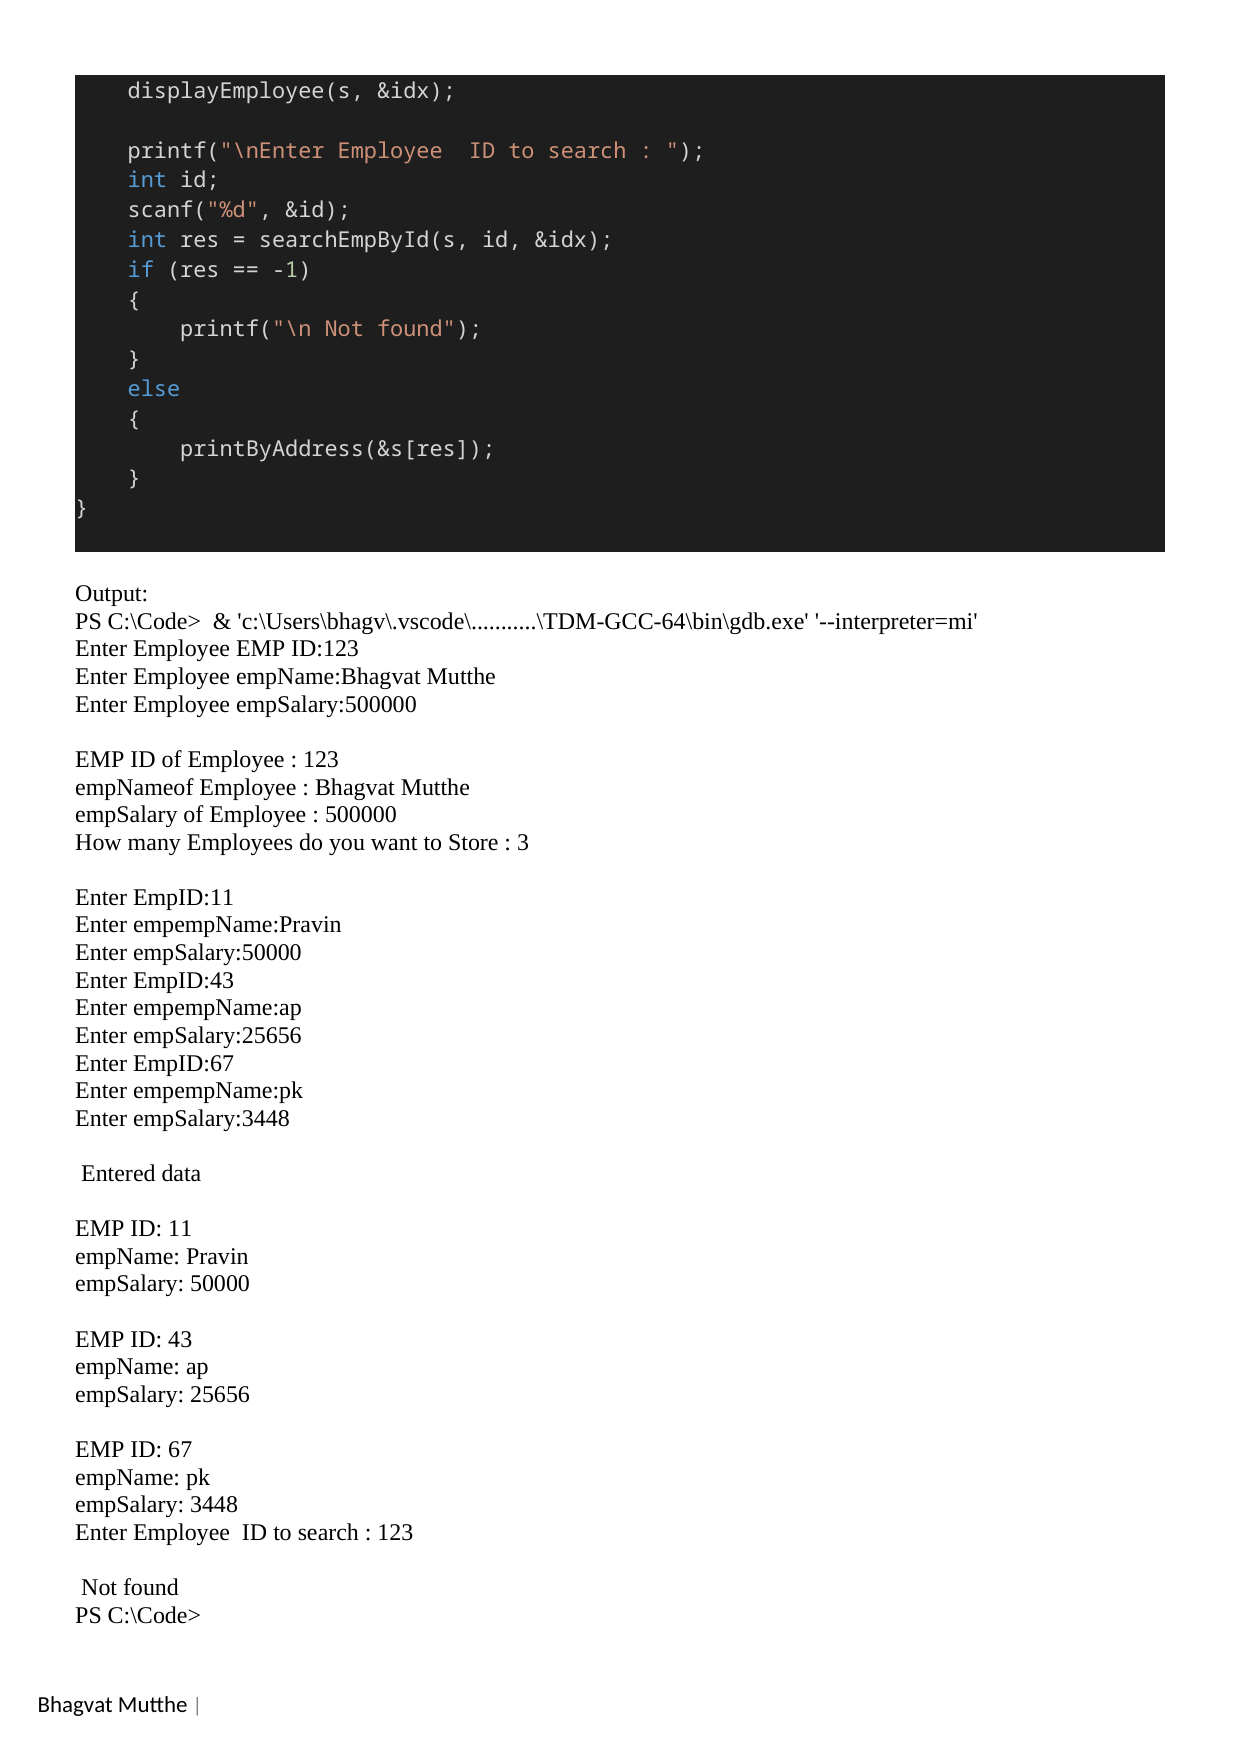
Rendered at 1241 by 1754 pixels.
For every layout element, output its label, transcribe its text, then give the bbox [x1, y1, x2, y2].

text } [75, 462, 1165, 492]
text Not found [75, 1573, 1165, 1601]
text int res = searchEmpById(s, id, &idx); [75, 224, 1165, 254]
text empNameof Employee : Bhagvat Mutthe [75, 772, 1165, 800]
text Enter Employee empName:Bhagvat Mutthe [75, 662, 1165, 690]
text empName: pk [75, 1463, 1165, 1490]
text Entered data [75, 1159, 1165, 1187]
text empSalary: 50000 [75, 1269, 1165, 1297]
text PS C:\Code> [75, 1601, 1165, 1628]
text { [75, 403, 1165, 432]
text printf("\n Not found"); [75, 313, 1165, 343]
text printf("\nEnter Employee ID to search : "); [75, 134, 1165, 164]
text else [75, 373, 1165, 403]
text PS C:\Code> & 'c:\Users\bhagv\.vscode\...........\TDM-GCC-64\bin\gdb.exe' '--interpreter=mi' [75, 607, 1165, 634]
text EMP ID of Employee : 123 [75, 745, 1165, 772]
text Enter Employee empSalary:500000 [75, 690, 1165, 717]
text printByAddress(&s[res]); [75, 432, 1165, 462]
text Enter EmpID:11 [75, 883, 1165, 911]
text if (res == -1) [75, 254, 1165, 283]
text empSalary of Employee : 500000 [75, 800, 1165, 828]
text } [75, 492, 1165, 522]
text Enter EmpID:43 [75, 966, 1165, 993]
text How many Employees do you want to Store : 3 [75, 828, 1165, 855]
text Enter empSalary:3448 [75, 1104, 1165, 1131]
text Enter EmpID:67 [75, 1048, 1165, 1076]
text Enter Employee ID to search : 123 [75, 1518, 1165, 1545]
text int id; [75, 164, 1165, 194]
text Enter empempName:Pravin [75, 911, 1165, 938]
text empName: Pravin [75, 1242, 1165, 1269]
text } [75, 343, 1165, 373]
text scanf("%d", &id); [75, 194, 1165, 224]
text Enter empSalary:25656 [75, 1021, 1165, 1048]
text empName: ap [75, 1352, 1165, 1380]
text Enter empempName:pk [75, 1076, 1165, 1104]
text { [75, 283, 1165, 313]
text Output: [75, 579, 1165, 607]
text empSalary: 25656 [75, 1380, 1165, 1407]
text EMP ID: 43 [75, 1324, 1165, 1352]
text Enter Employee EMP ID:123 [75, 634, 1165, 662]
text EMP ID: 11 [75, 1214, 1165, 1242]
text Enter empempName:ap [75, 993, 1165, 1021]
text displayEmployee(s, &idx); [75, 75, 1165, 105]
text empSalary: 3448 [75, 1490, 1165, 1518]
text Enter empSalary:50000 [75, 938, 1165, 966]
text EMP ID: 67 [75, 1435, 1165, 1463]
